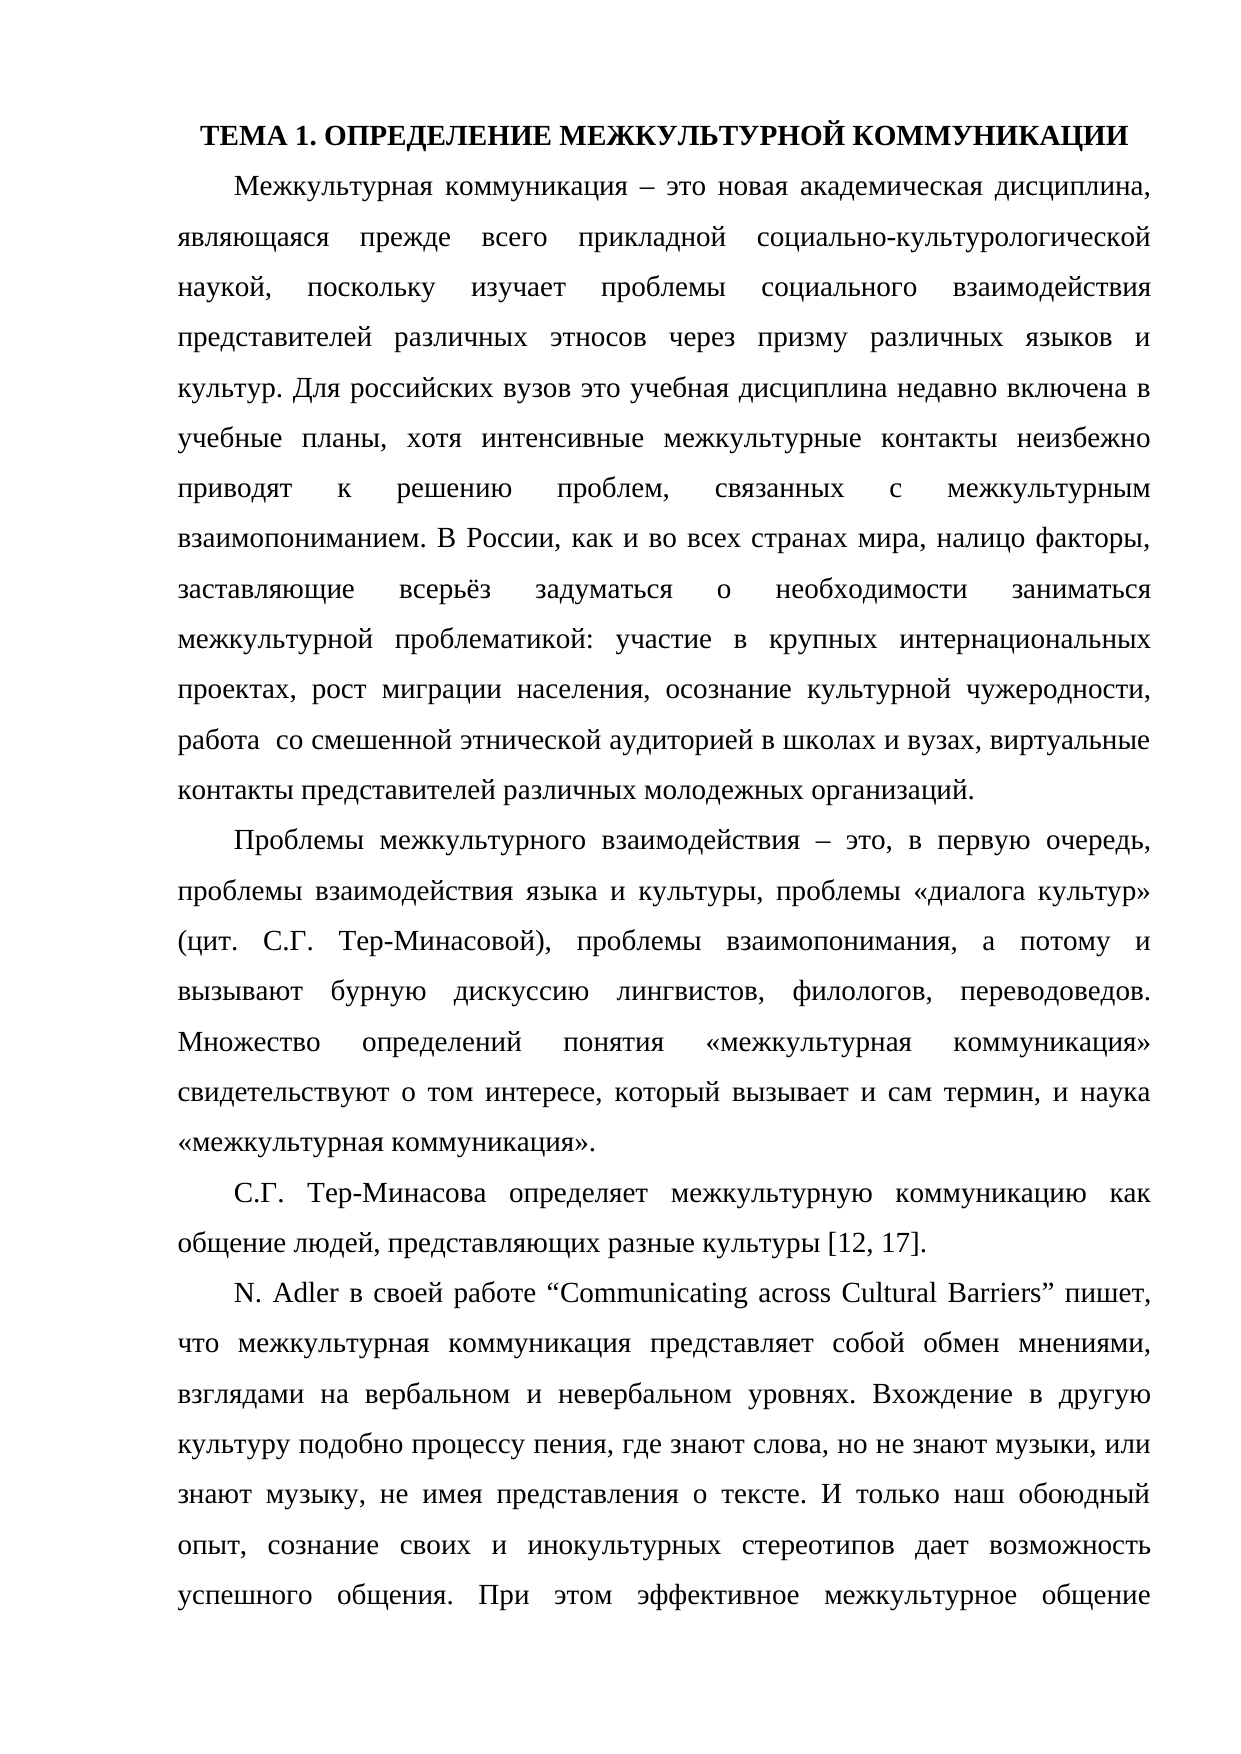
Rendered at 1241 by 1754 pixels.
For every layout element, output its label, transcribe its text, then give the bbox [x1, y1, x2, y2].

text ТЕМА 1. ОПРЕДЕЛЕНИЕ МЕЖКУЛЬТУРНОЙ КОММУНИКАЦИИ [177, 118, 1152, 152]
text Межкультурная коммуникация – это новая академическая дисциплина, являющаяся прежде всего прикладной социально-культурологической наукой, поскольку изучает проблемы социального взаимодействия представителей различных этносов через призму различных языков и культур. Для российских вузов это учебная дисциплина недавно включена в учебные планы, хотя интенсивные межкультурные контакты неизбежно приводят к решению проблем, связанных с межкультурным взаимопониманием. В России, как и во всех странах мира, налицо факторы, заставляющие всерьёз задуматься о необходимости заниматься межкультурной проблематикой: участие в крупных интернациональных проектах, рост миграции населения, осознание культурной чужеродности, работа со смешенной этнической аудиторией в школах и вузах, виртуальные контакты представителей различных молодежных организаций. [177, 168, 1152, 806]
text Проблемы межкультурного взаимодействия – это, в первую очередь, проблемы взаимодействия языка и культуры, проблемы «диалога культур» (цит. С.Г. Тер-Минасовой), проблемы взаимопонимания, а потому и вызывают бурную дискуссию лингвистов, филологов, переводоведов. Множество определений понятия «межкультурная коммуникация» свидетельствуют о том интересе, который вызывает и сам термин, и наука «межкультурная коммуникация». [177, 822, 1152, 1158]
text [177, 1275, 1152, 1611]
text С.Г. Тер-Минасова определяет межкультурную коммуникацию как общение людей, представляющих разные культуры [12, 17]. [177, 1175, 1152, 1258]
